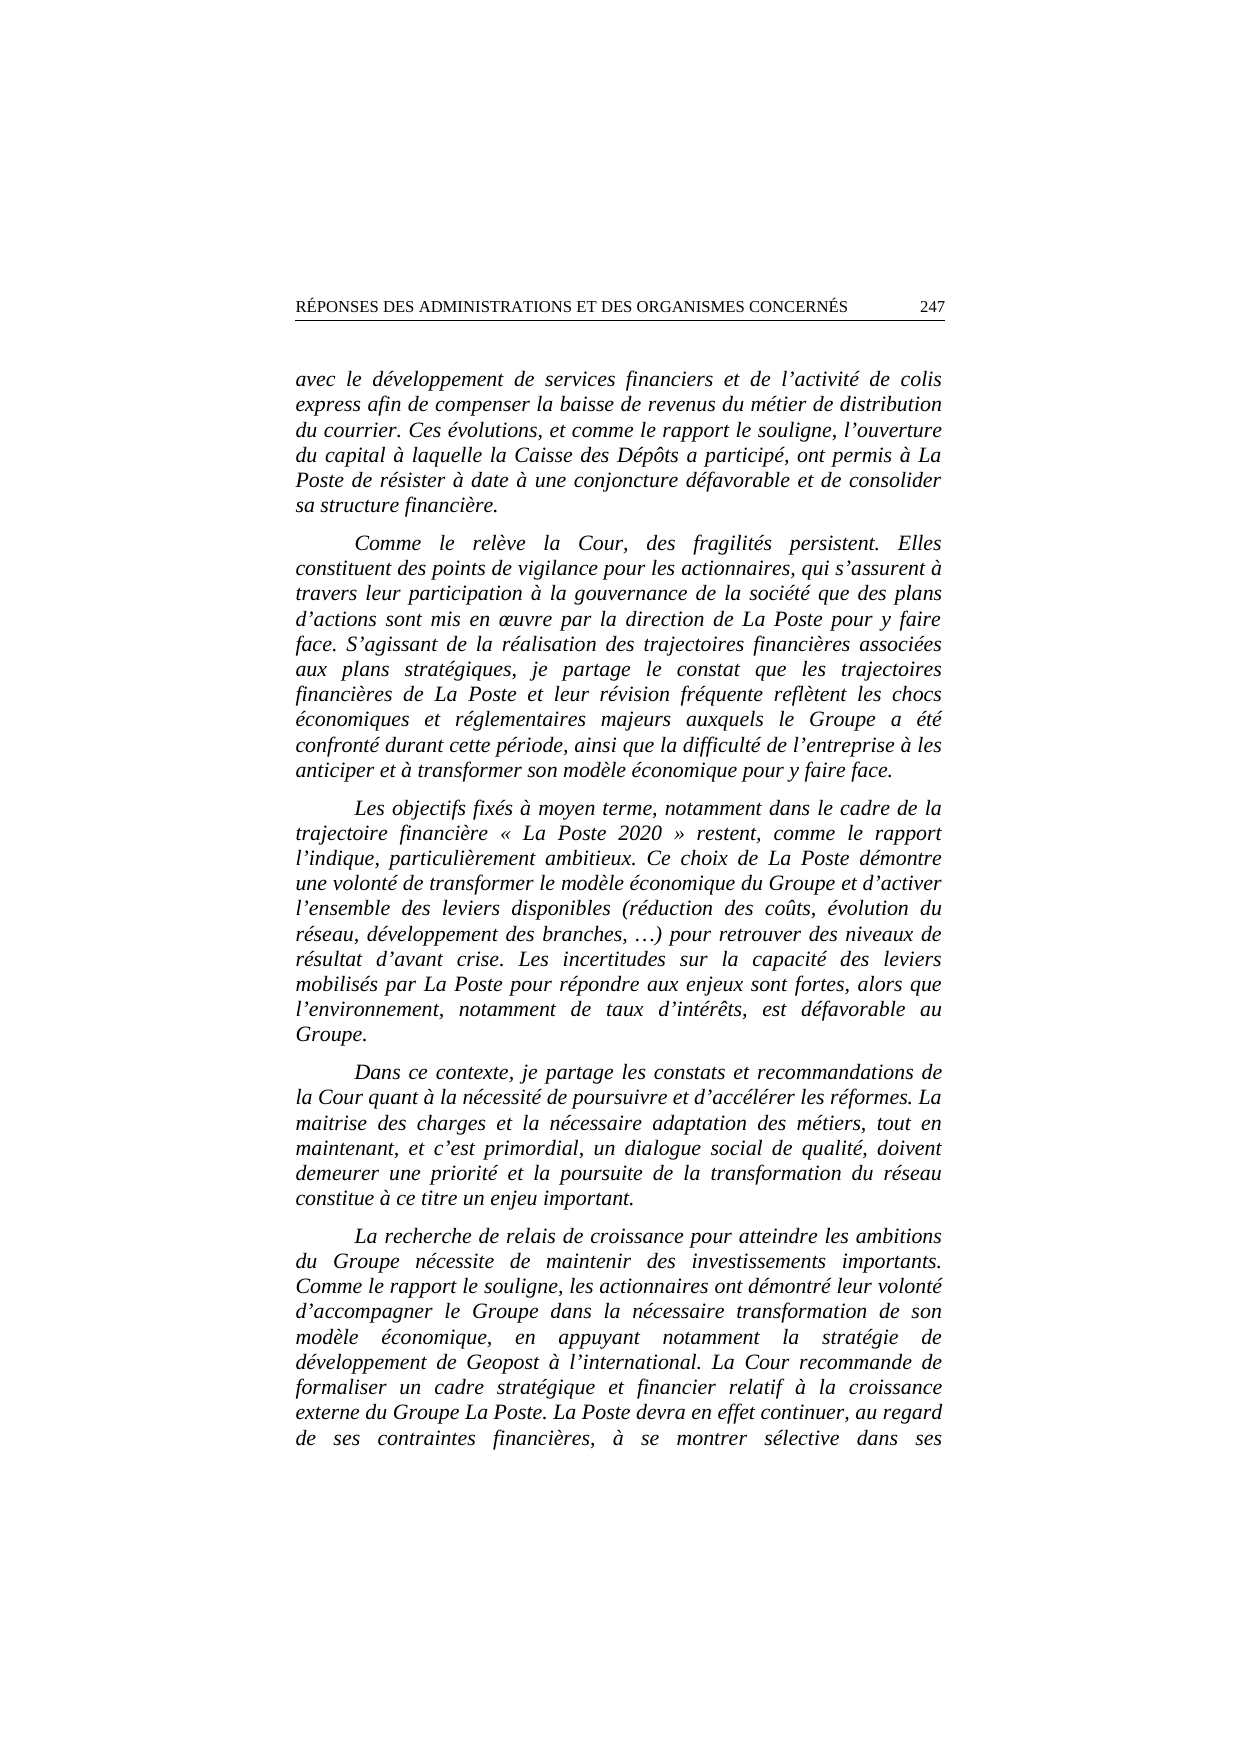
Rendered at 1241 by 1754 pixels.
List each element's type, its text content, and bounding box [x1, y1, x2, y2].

text Les objectifs fixés à moyen terme, notamment dans le cadre de la trajectoire financière « La Poste 2020 » restent, comme le rapport l’indique, particulièrement ambitieux. Ce choix de La Poste démontre une volonté de transformer le modèle économique du Groupe et d’activer l’ensemble des leviers disponibles (réduction des coûts, évolution du réseau, développement des branches, …) pour retrouver des niveaux de résultat d’avant crise. Les incertitudes sur la capacité des leviers mobilisés par La Poste pour répondre aux enjeux sont fortes, alors que l’environnement, notamment de taux d’intérêts, est défavorable au Groupe. [295, 794, 945, 1047]
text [295, 1223, 945, 1450]
text Dans ce contexte, je partage les constats et recommandations de la Cour quant à la nécessité de poursuivre et d’accélérer les réformes. La maitrise des charges et la nécessaire adaptation des métiers, tout en maintenant, et c’est primordial, un dialogue social de qualité, doivent demeurer une priorité et la poursuite de la transformation du réseau constitue à ce titre un enjeu important. [295, 1059, 945, 1210]
text Comme le relève la Cour, des fragilités persistent. Elles constituent des points de vigilance pour les actionnaires, qui s’assurent à travers leur participation à la gouvernance de la société que des plans d’actions sont mis en œuvre par la direction de La Poste pour y faire face. S’agissant de la réalisation des trajectoires financières associées aux plans stratégiques, je partage le constat que les trajectoires financières de La Poste et leur révision fréquente reflètent les chocs économiques et réglementaires majeurs auxquels le Groupe a été confronté durant cette période, ainsi que la difficulté de l’entreprise à les anticiper et à transformer son modèle économique pour y faire face. [295, 530, 945, 782]
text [295, 366, 945, 517]
